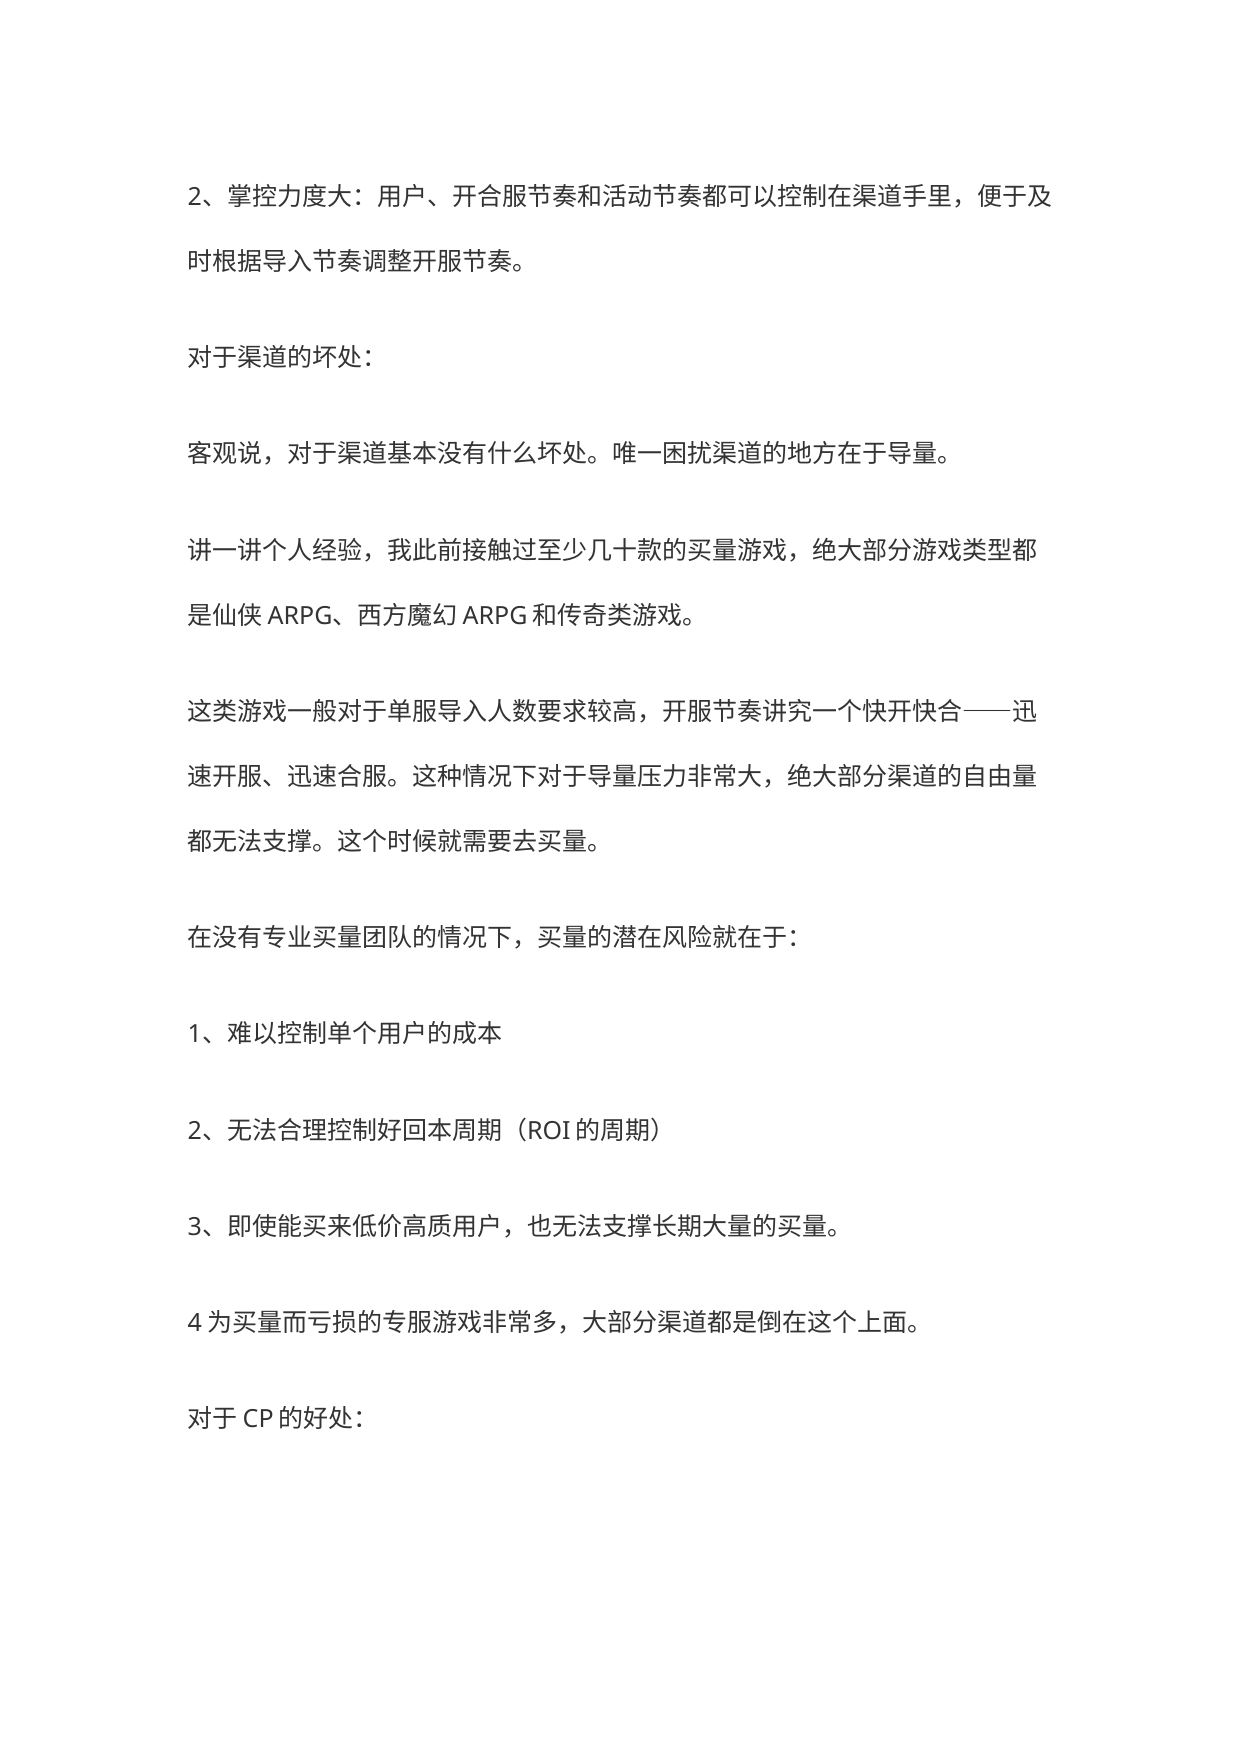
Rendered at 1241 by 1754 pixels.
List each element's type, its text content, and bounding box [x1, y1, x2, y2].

text 3、即使能买来低价高质用户，也无法支撑长期大量的买量。 [187, 1192, 1053, 1257]
text 对于CP的好处： [187, 1384, 1053, 1449]
text 4为买量而亏损的专服游戏非常多，大部分渠道都是倒在这个上面。 [187, 1288, 1053, 1353]
text 对于渠道的坏处： [187, 323, 1053, 388]
text 客观说，对于渠道基本没有什么坏处。唯一困扰渠道的地方在于导量。 [187, 419, 1053, 484]
text 在没有专业买量团队的情况下，买量的潜在风险就在于： [187, 903, 1053, 968]
text 1、难以控制单个用户的成本 [187, 999, 1053, 1064]
text 2、无法合理控制好回本周期（ROI的周期） [187, 1096, 1053, 1161]
text 讲一讲个人经验，我此前接触过至少几十款的买量游戏，绝大部分游戏类型都是仙侠ARPG、西方魔幻ARPG和传奇类游戏。 [187, 516, 1053, 646]
text 这类游戏一般对于单服导入人数要求较高，开服节奏讲究一个快开快合——迅速开服、迅速合服。这种情况下对于导量压力非常大，绝大部分渠道的自由量都无法支撑。这个时候就需要去买量。 [187, 677, 1053, 872]
text 2、掌控力度大：用户、开合服节奏和活动节奏都可以控制在渠道手里，便于及时根据导入节奏调整开服节奏。 [187, 162, 1053, 292]
